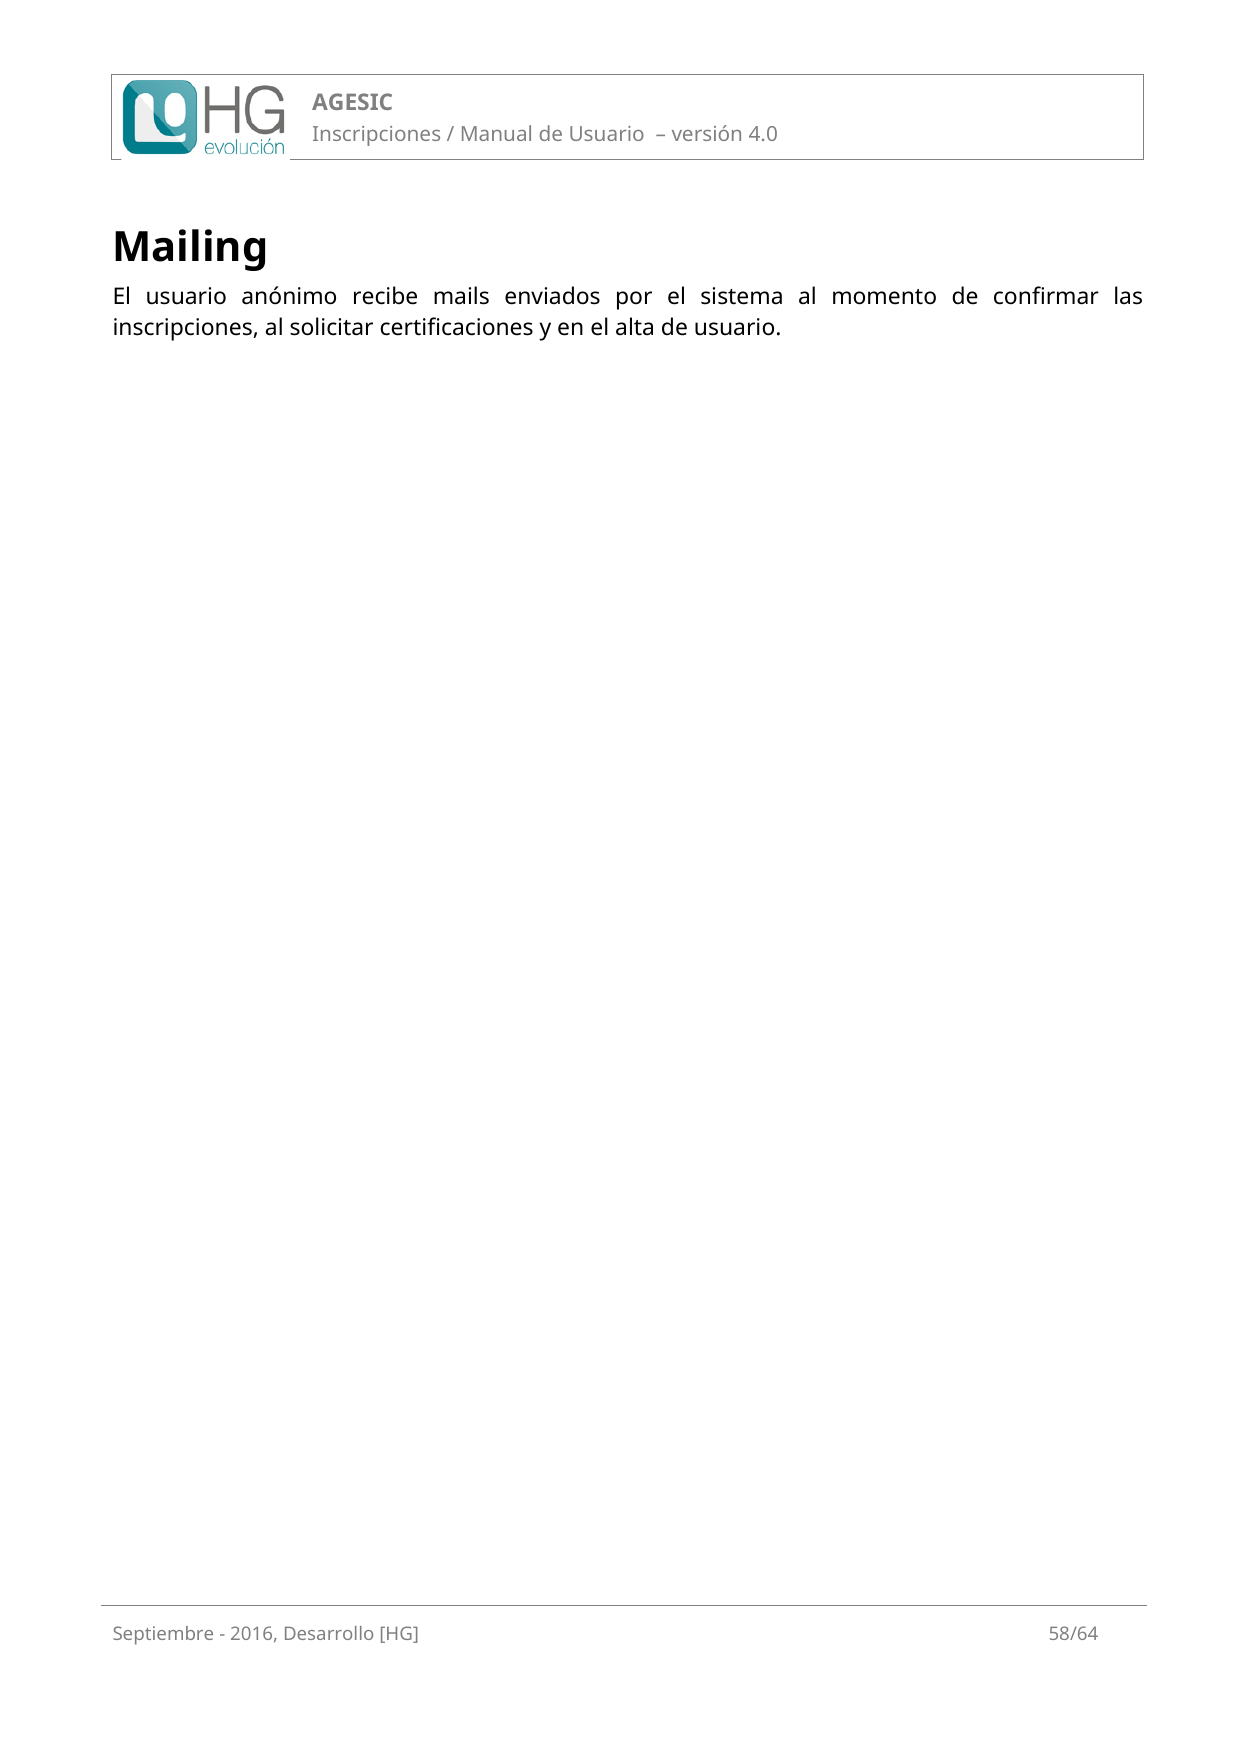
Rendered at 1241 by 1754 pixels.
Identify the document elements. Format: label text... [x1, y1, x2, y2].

picture [121, 75, 290, 160]
text El usuario anónimo recibe mails enviados por el sistema al momento de confirmar las inscripciones, al solicitar certificaciones y en el alta de usuario. [112, 279, 1144, 342]
subtitle Mailing [112, 217, 1144, 273]
